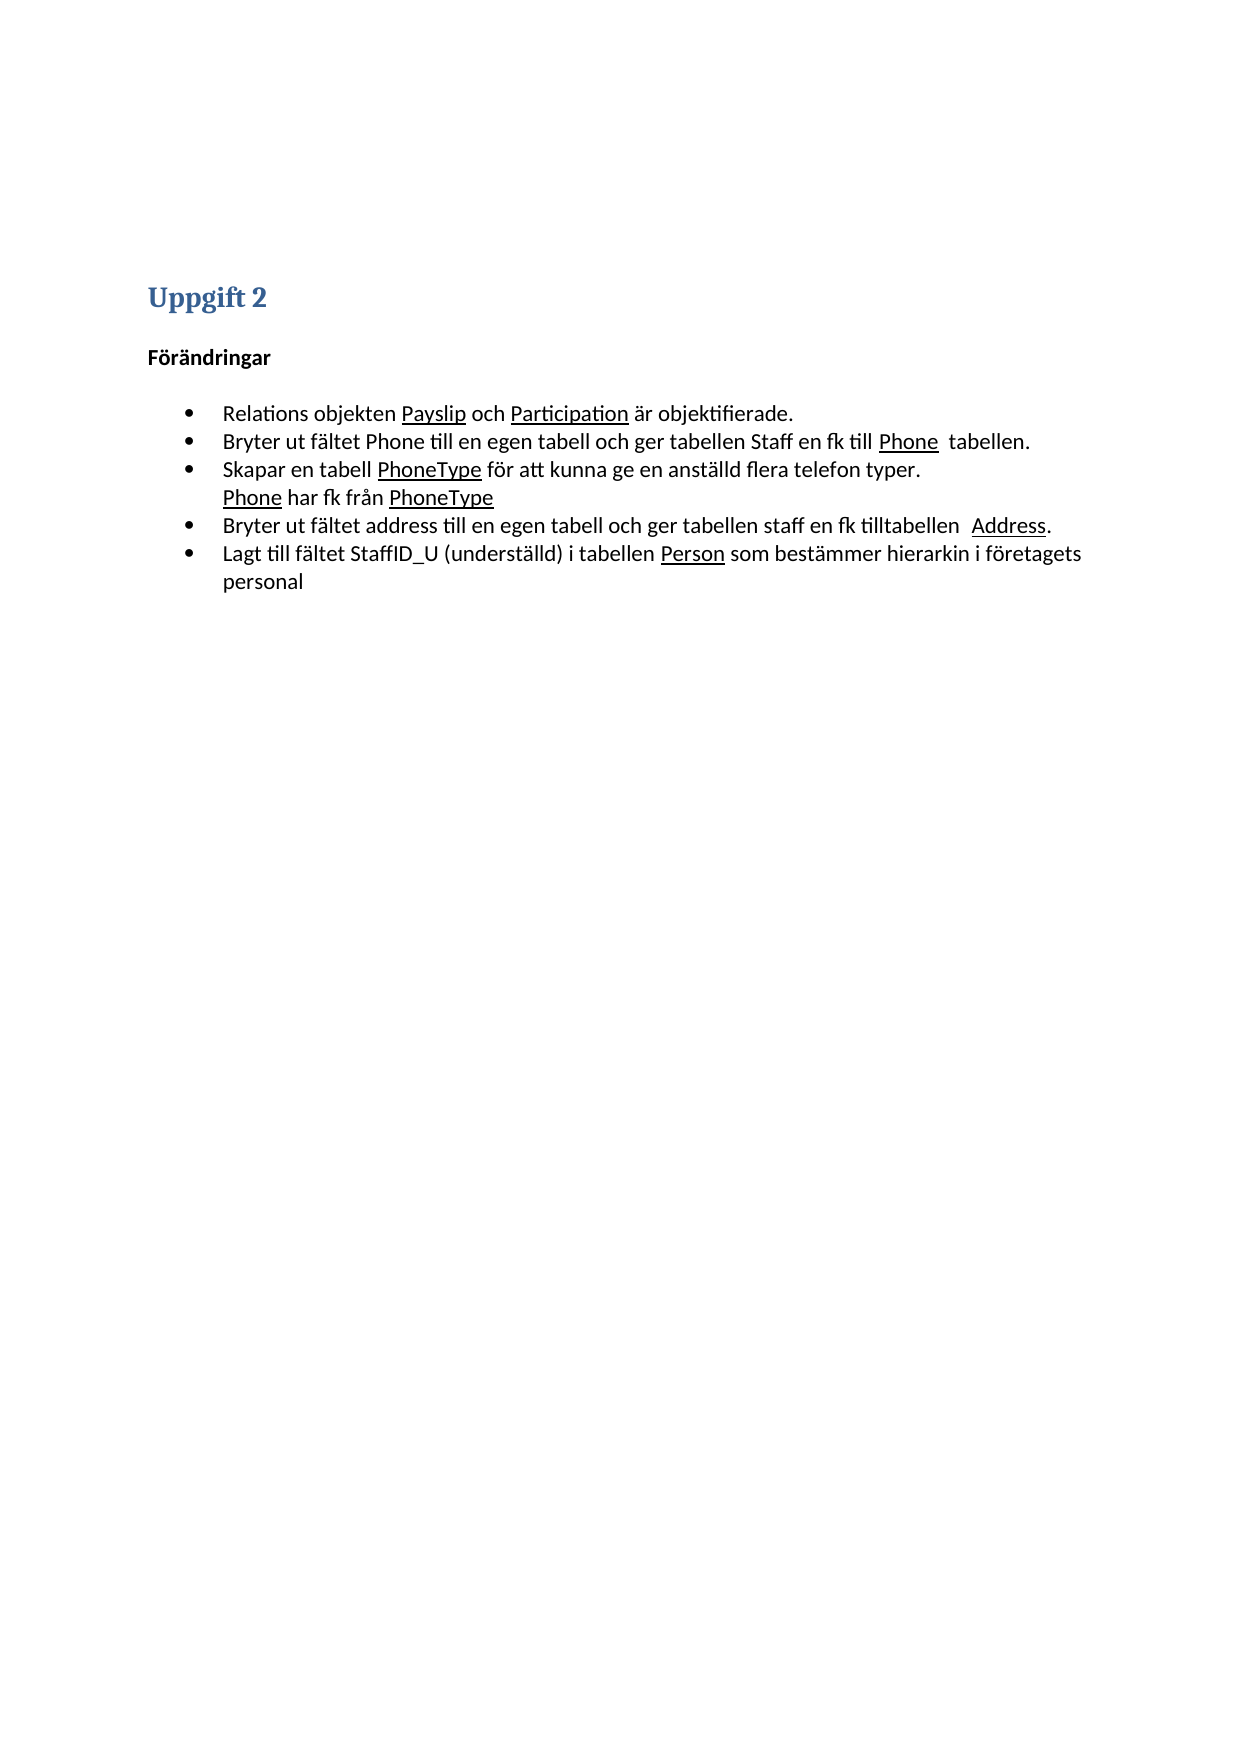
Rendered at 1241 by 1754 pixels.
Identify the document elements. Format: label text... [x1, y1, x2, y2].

subtitle Uppgift 2 [148, 282, 1093, 315]
list Bryter ut fältet address till en egen tabell och ger tabellen staff en fk tilltabellen Address. [185, 511, 1093, 539]
list Skapar en tabell PhoneType för att kunna ge en anställd flera telefon typer. [185, 455, 1093, 483]
text Förändringar [148, 343, 1093, 371]
list Lagt till fältet StaffID_U (underställd) i tabellen Person som bestämmer hierarkin i företagets personal [185, 539, 1093, 595]
list Relations objekten Payslip och Participation är objektifierade. [185, 399, 1093, 427]
text Phone har fk från PhoneType [223, 483, 1093, 511]
list Bryter ut fältet Phone till en egen tabell och ger tabellen Staff en fk till Phone tabellen. [185, 427, 1093, 455]
